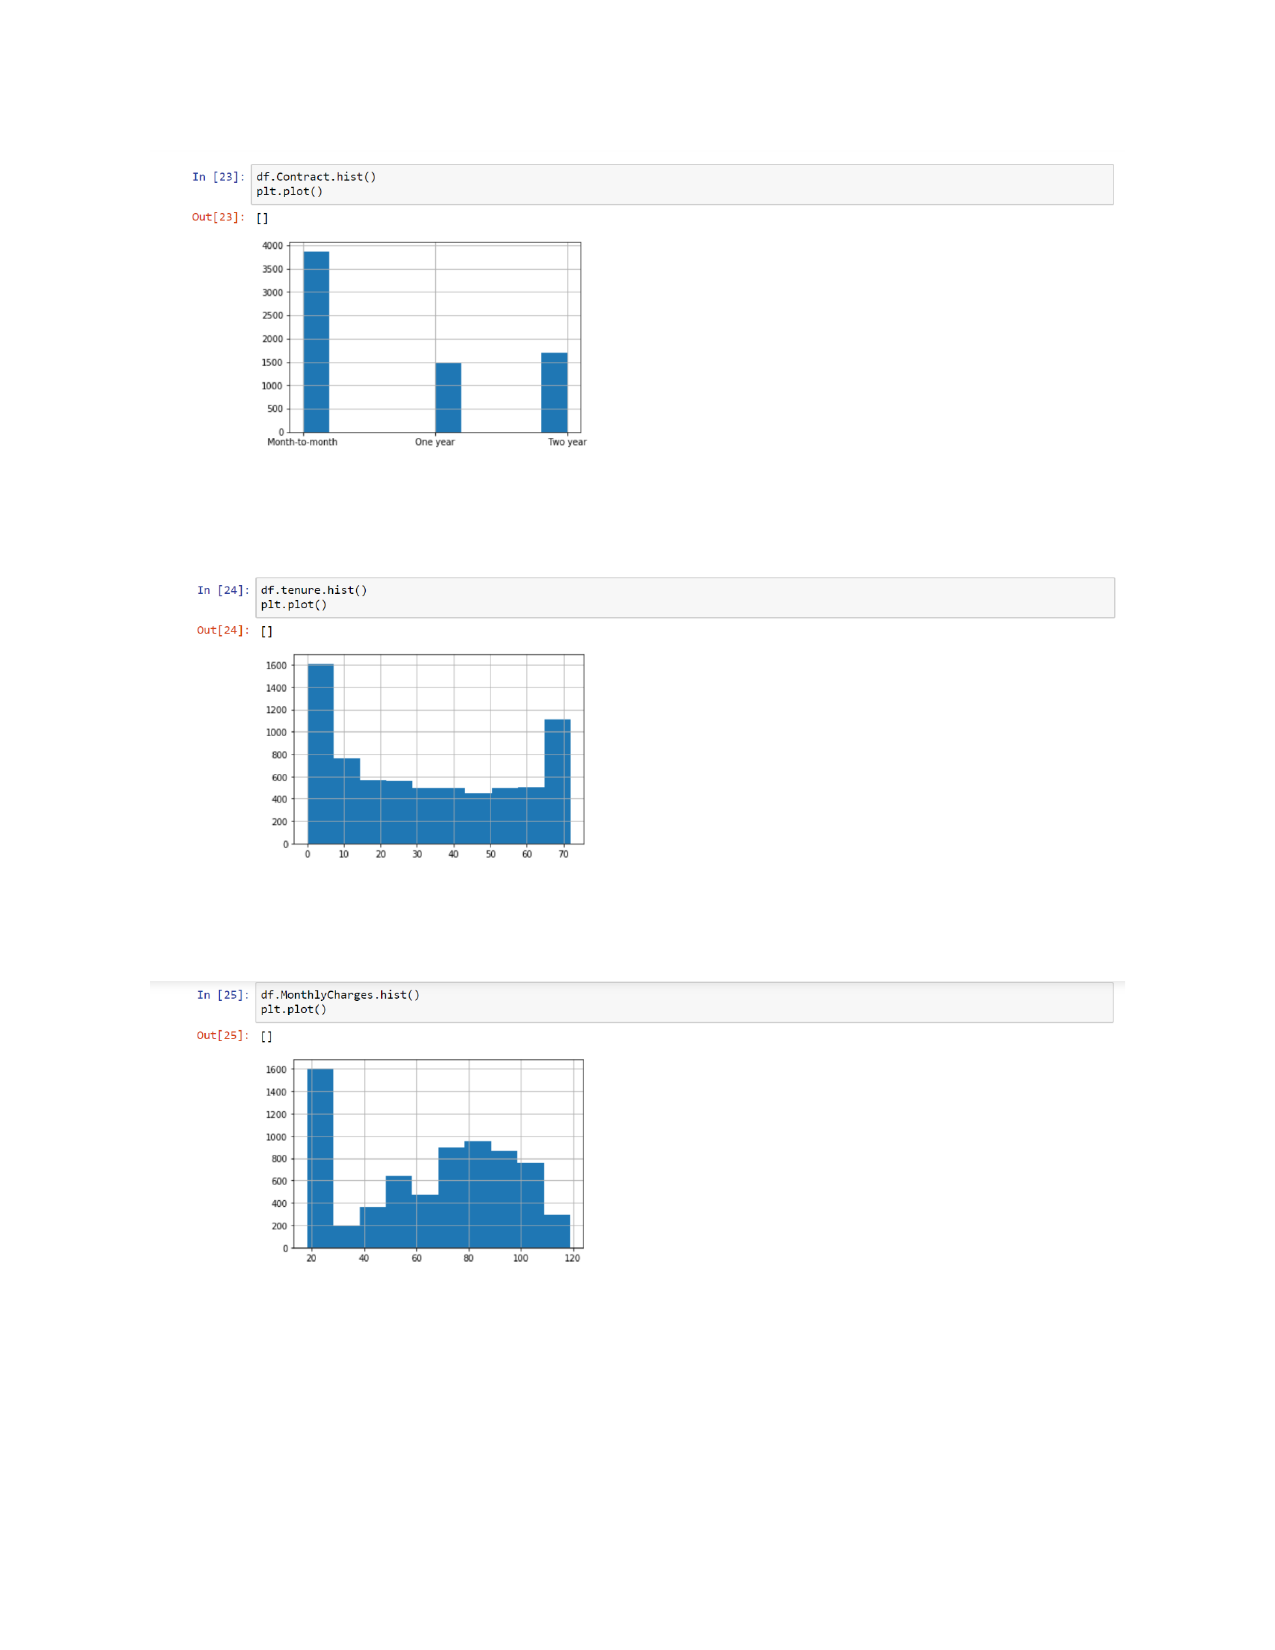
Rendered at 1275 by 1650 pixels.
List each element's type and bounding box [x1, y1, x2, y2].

picture [150, 150, 1125, 456]
picture [150, 981, 1125, 1273]
picture [150, 567, 1125, 869]
